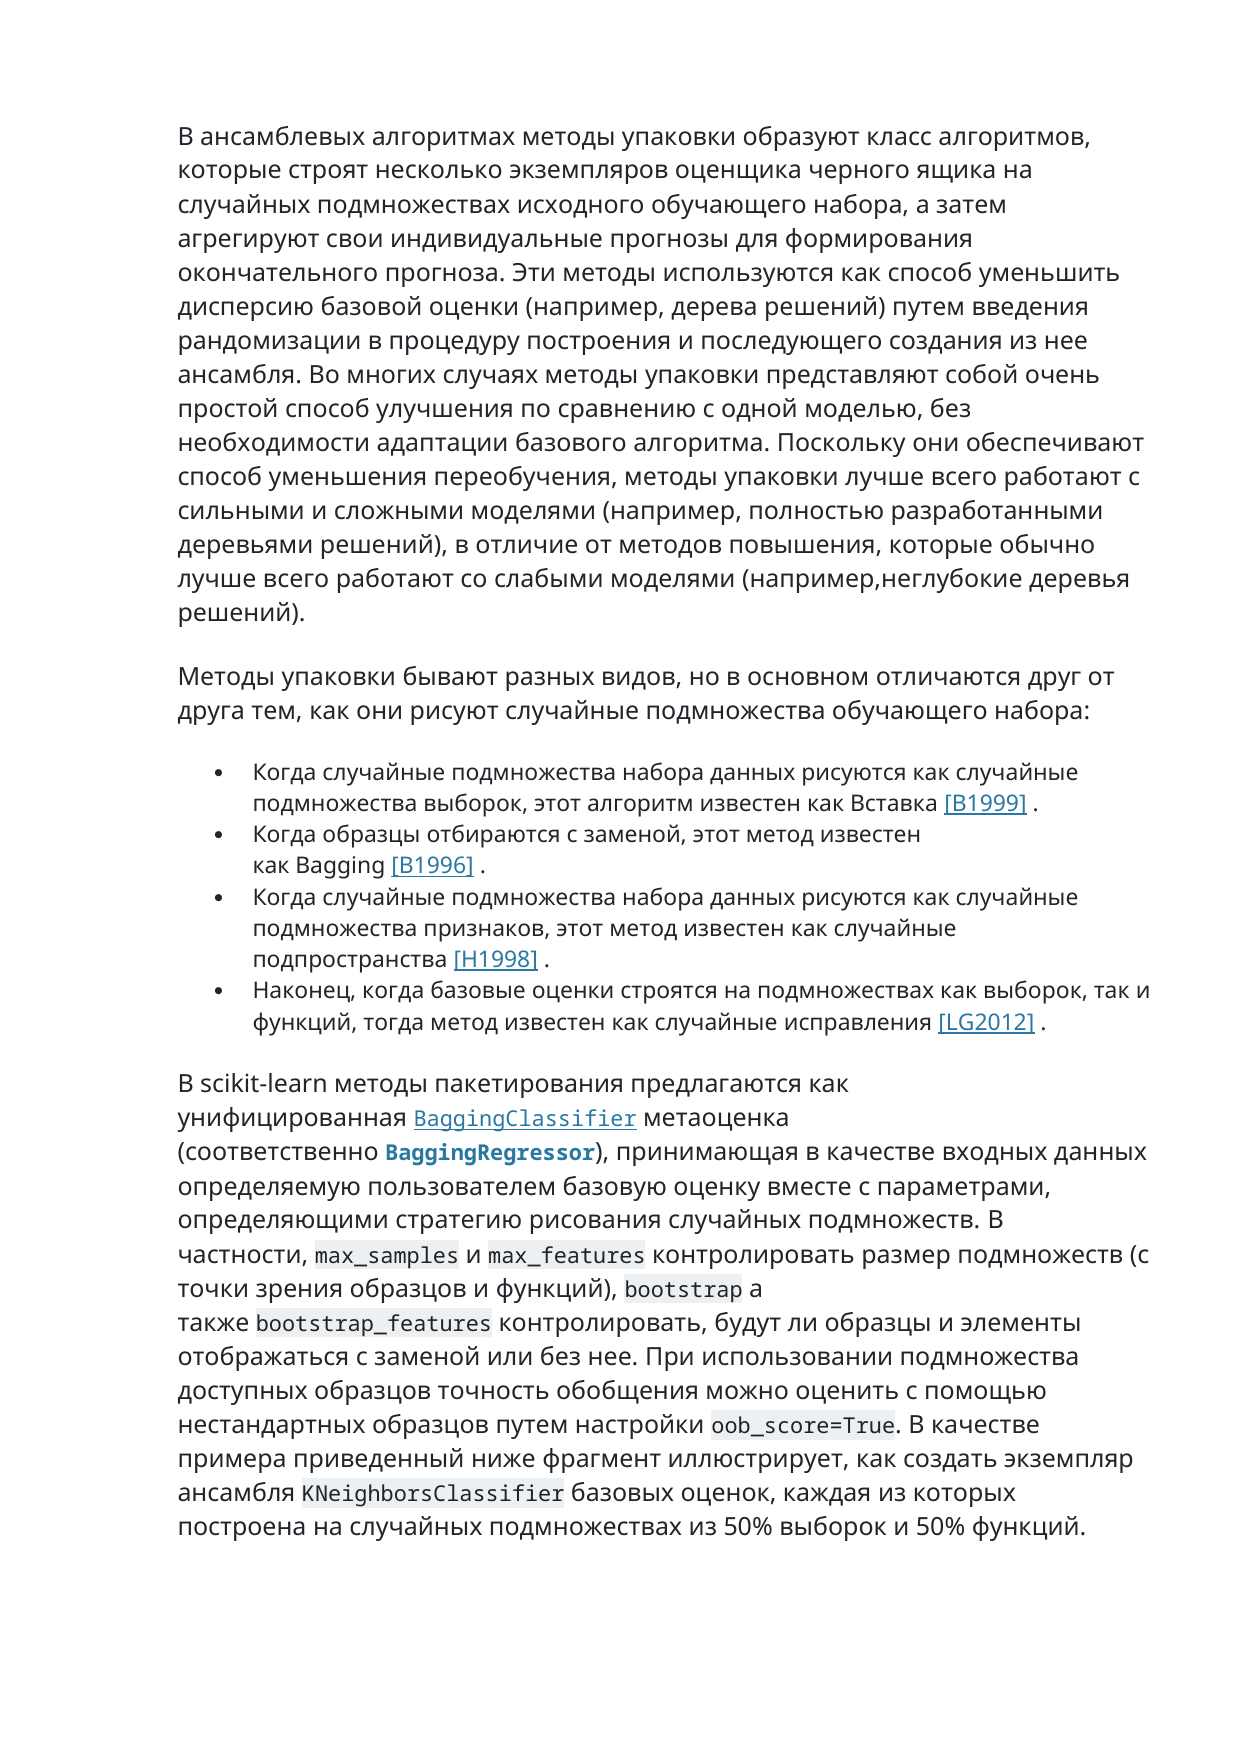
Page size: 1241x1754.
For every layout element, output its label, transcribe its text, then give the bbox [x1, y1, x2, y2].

list Когда случайные подмножества набора данных рисуются как случайные подмножества выборок, этот алгоритм известен как Вставка [B1999] . [215, 756, 1152, 818]
list Когда случайные подмножества набора данных рисуются как случайные подмножества признаков, этот метод известен как случайные подпространства [H1998] . [215, 881, 1152, 974]
text Методы упаковки бывают разных видов, но в основном отличаются друг от друга тем, как они рисуют случайные подмножества обучающего набора: [177, 658, 1152, 726]
text В scikit-learn методы пакетирования предлагаются как унифицированная BaggingClassifier метаоценка (соответственно BaggingRegressor), принимающая в качестве входных данных определяемую пользователем базовую оценку вместе с параметрами, определяющими стратегию рисования случайных подмножеств. В частности, max_samples и max_features контролировать размер подмножеств (с точки зрения образцов и функций), bootstrap а также bootstrap_features контролировать, будут ли образцы и элементы отображаться с заменой или без нее. При использовании подмножества доступных образцов точность обобщения можно оценить с помощью нестандартных образцов путем настройки oob_score=True. В качестве примера приведенный ниже фрагмент иллюстрирует, как создать экземпляр ансамбля KNeighborsClassifier базовых оценок, каждая из которых построена на случайных подмножествах из 50% выборок и 50% функций. [177, 1066, 1152, 1543]
list Когда образцы отбираются с заменой, этот метод известен как Bagging [B1996] . [215, 818, 1152, 881]
list Наконец, когда базовые оценки строятся на подмножествах как выборок, так и функций, тогда метод известен как случайные исправления [LG2012] . [215, 974, 1152, 1037]
text В ансамблевых алгоритмах методы упаковки образуют класс алгоритмов, которые строят несколько экземпляров оценщика черного ящика на случайных подмножествах исходного обучающего набора, а затем агрегируют свои индивидуальные прогнозы для формирования окончательного прогноза. Эти методы используются как способ уменьшить дисперсию базовой оценки (например, дерева решений) путем введения рандомизации в процедуру построения и последующего создания из нее ансамбля. Во многих случаях методы упаковки представляют собой очень простой способ улучшения по сравнению с одной моделью, без необходимости адаптации базового алгоритма. Поскольку они обеспечивают способ уменьшения переобучения, методы упаковки лучше всего работают с сильными и сложными моделями (например, полностью разработанными деревьями решений), в отличие от методов повышения, которые обычно лучше всего работают со слабыми моделями (например,неглубокие деревья решений). [177, 118, 1152, 629]
